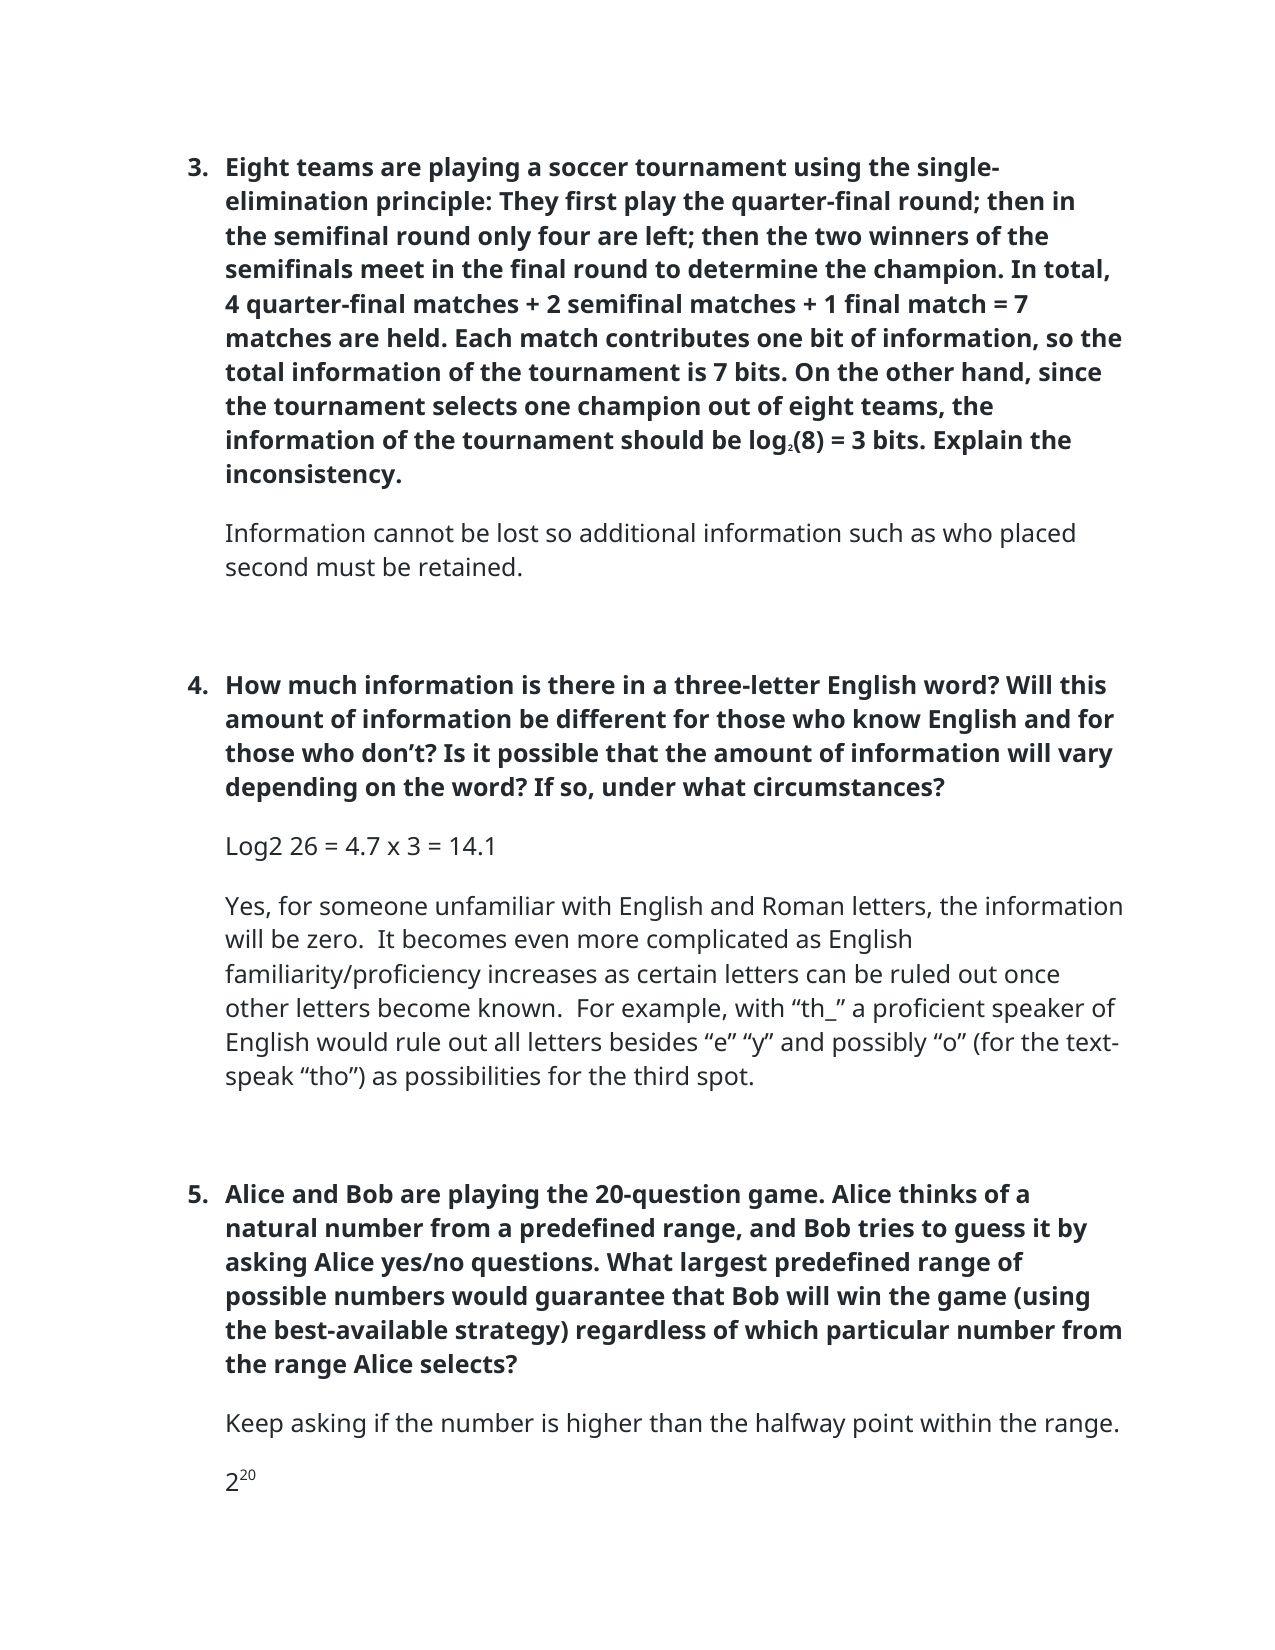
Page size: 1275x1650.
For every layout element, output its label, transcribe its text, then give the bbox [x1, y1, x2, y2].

text Log2 26 = 4.7 x 3 = 14.1 [225, 829, 1125, 863]
text Keep asking if the number is higher than the halfway point within the range. [225, 1406, 1125, 1440]
text Information cannot be lost so additional information such as who placed second must be retained. [225, 516, 1125, 584]
list Alice and Bob are playing the 20-question game. Alice thinks of a natural number from a predefined range, and Bob tries to guess it by asking Alice yes/no questions. What largest predefined range of possible numbers would guarantee that Bob will win the game (using the best-available strategy) regardless of which particular number from the range Alice selects? [187, 1177, 1125, 1381]
list Eight teams are playing a soccer tournament using the single-elimination principle: They first play the quarter-final round; then in the semifinal round only four are left; then the two winners of the semifinals meet in the final round to determine the champion. In total, 4 quarter-final matches + 2 semifinal matches + 1 final match = 7 matches are held. Each match contributes one bit of information, so the total information of the tournament is 7 bits. On the other hand, since the tournament selects one champion out of eight teams, the information of the tournament should be log2(8) = 3 bits. Explain the inconsistency. [187, 150, 1125, 491]
text 220 [225, 1465, 1125, 1499]
list How much information is there in a three-letter English word? Will this amount of information be different for those who know English and for those who don’t? Is it possible that the amount of information will vary depending on the word? If so, under what circumstances? [187, 668, 1125, 804]
text Yes, for someone unfamiliar with English and Roman letters, the information will be zero. It becomes even more complicated as English familiarity/proficiency increases as certain letters can be ruled out once other letters become known. For example, with “th_” a proficient speaker of English would rule out all letters besides “e” “y” and possibly “o” (for the text-speak “tho”) as possibilities for the third spot. [225, 888, 1125, 1092]
